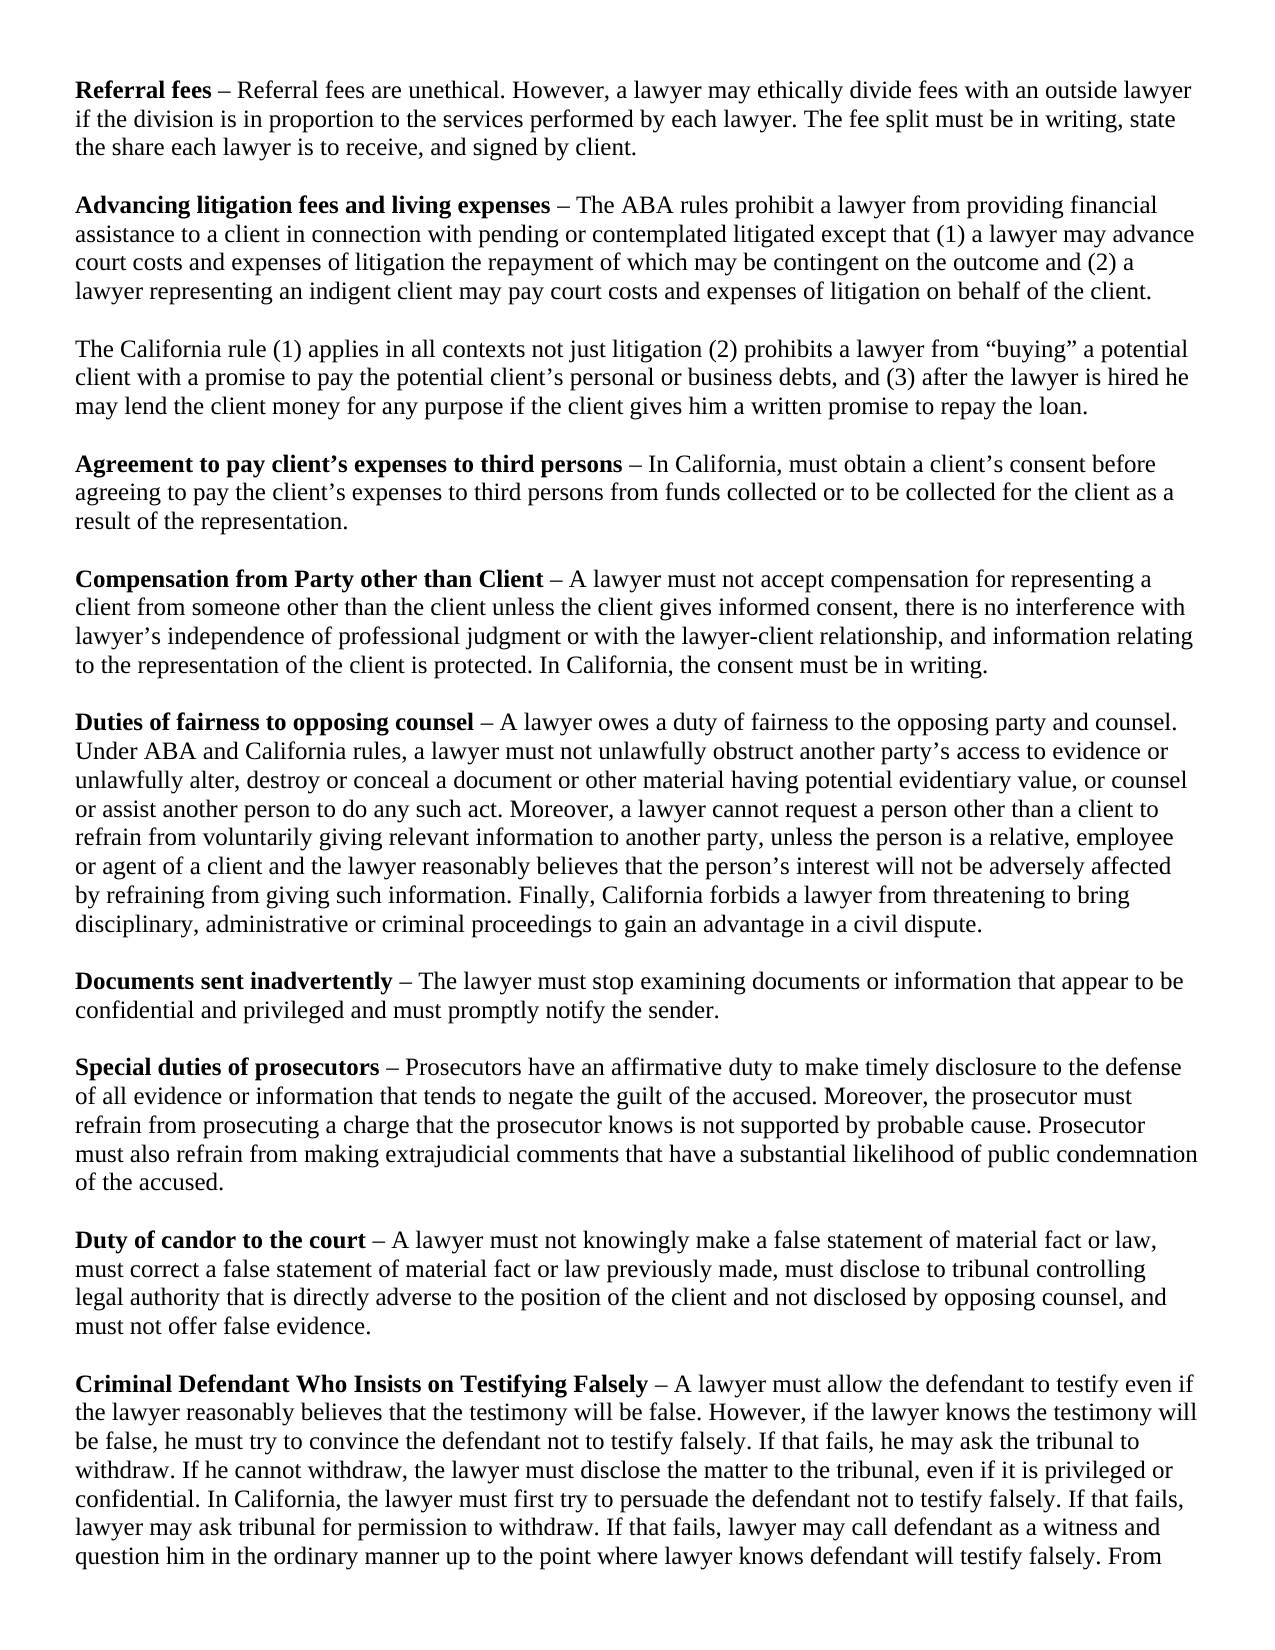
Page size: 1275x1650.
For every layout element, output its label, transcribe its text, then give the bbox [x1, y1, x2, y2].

text Agreement to pay client’s expenses to third persons – In California, must obtain a client’s consent before agreeing to pay the client’s expenses to third persons from funds collected or to be collected for the client as a result of the representation. [75, 449, 1200, 535]
text Documents sent inadvertently – The lawyer must stop examining documents or information that appear to be confidential and privileged and must promptly notify the sender. [75, 966, 1200, 1024]
text Advancing litigation fees and living expenses – The ABA rules prohibit a lawyer from providing financial assistance to a client in connection with pending or contemplated litigated except that (1) a lawyer may advance court costs and expenses of litigation the repayment of which may be contingent on the outcome and (2) a lawyer representing an indigent client may pay court costs and expenses of litigation on behalf of the client. [75, 190, 1200, 305]
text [75, 1369, 1200, 1570]
text Special duties of prosecutors – Prosecutors have an affirmative duty to make timely disclosure to the defense of all evidence or information that tends to negate the guilt of the accused. Moreover, the prosecutor must refrain from prosecuting a charge that the prosecutor knows is not supported by probable cause. Prosecutor must also refrain from making extrajudicial comments that have a substantial likelihood of public condemnation of the accused. [75, 1052, 1200, 1196]
text Duties of fairness to opposing counsel – A lawyer owes a duty of fairness to the opposing party and counsel. Under ABA and California rules, a lawyer must not unlawfully obstruct another party’s access to evidence or unlawfully alter, destroy or conceal a document or other material having potential evidentiary value, or counsel or assist another person to do any such act. Moreover, a lawyer cannot request a person other than a client to refrain from voluntarily giving relevant information to another party, unless the person is a relative, employee or agent of a client and the lawyer reasonably believes that the person’s interest will not be adversely affected by refraining from giving such information. Finally, California forbids a lawyer from threatening to bring disciplinary, administrative or criminal proceedings to gain an advantage in a civil dispute. [75, 707, 1200, 937]
text Compensation from Party other than Client – A lawyer must not accept compensation for representing a client from someone other than the client unless the client gives informed consent, there is no interference with lawyer’s independence of professional judgment or with the lawyer-client relationship, and information relating to the representation of the client is protected. In California, the consent must be in writing. [75, 564, 1200, 679]
text The California rule (1) applies in all contexts not just litigation (2) prohibits a lawyer from “buying” a potential client with a promise to pay the potential client’s personal or business debts, and (3) after the lawyer is hired he may lend the client money for any purpose if the client gives him a written promise to repay the loan. [75, 334, 1200, 420]
text Duty of candor to the court – A lawyer must not knowingly make a false statement of material fact or law, must correct a false statement of material fact or law previously made, must disclose to tribunal controlling legal authority that is directly adverse to the position of the client and not disclosed by opposing counsel, and must not offer false evidence. [75, 1225, 1200, 1340]
text Referral fees – Referral fees are unethical. However, a lawyer may ethically divide fees with an outside lawyer if the division is in proportion to the services performed by each lawyer. The fee split must be in writing, state the share each lawyer is to receive, and signed by client. [75, 75, 1200, 161]
